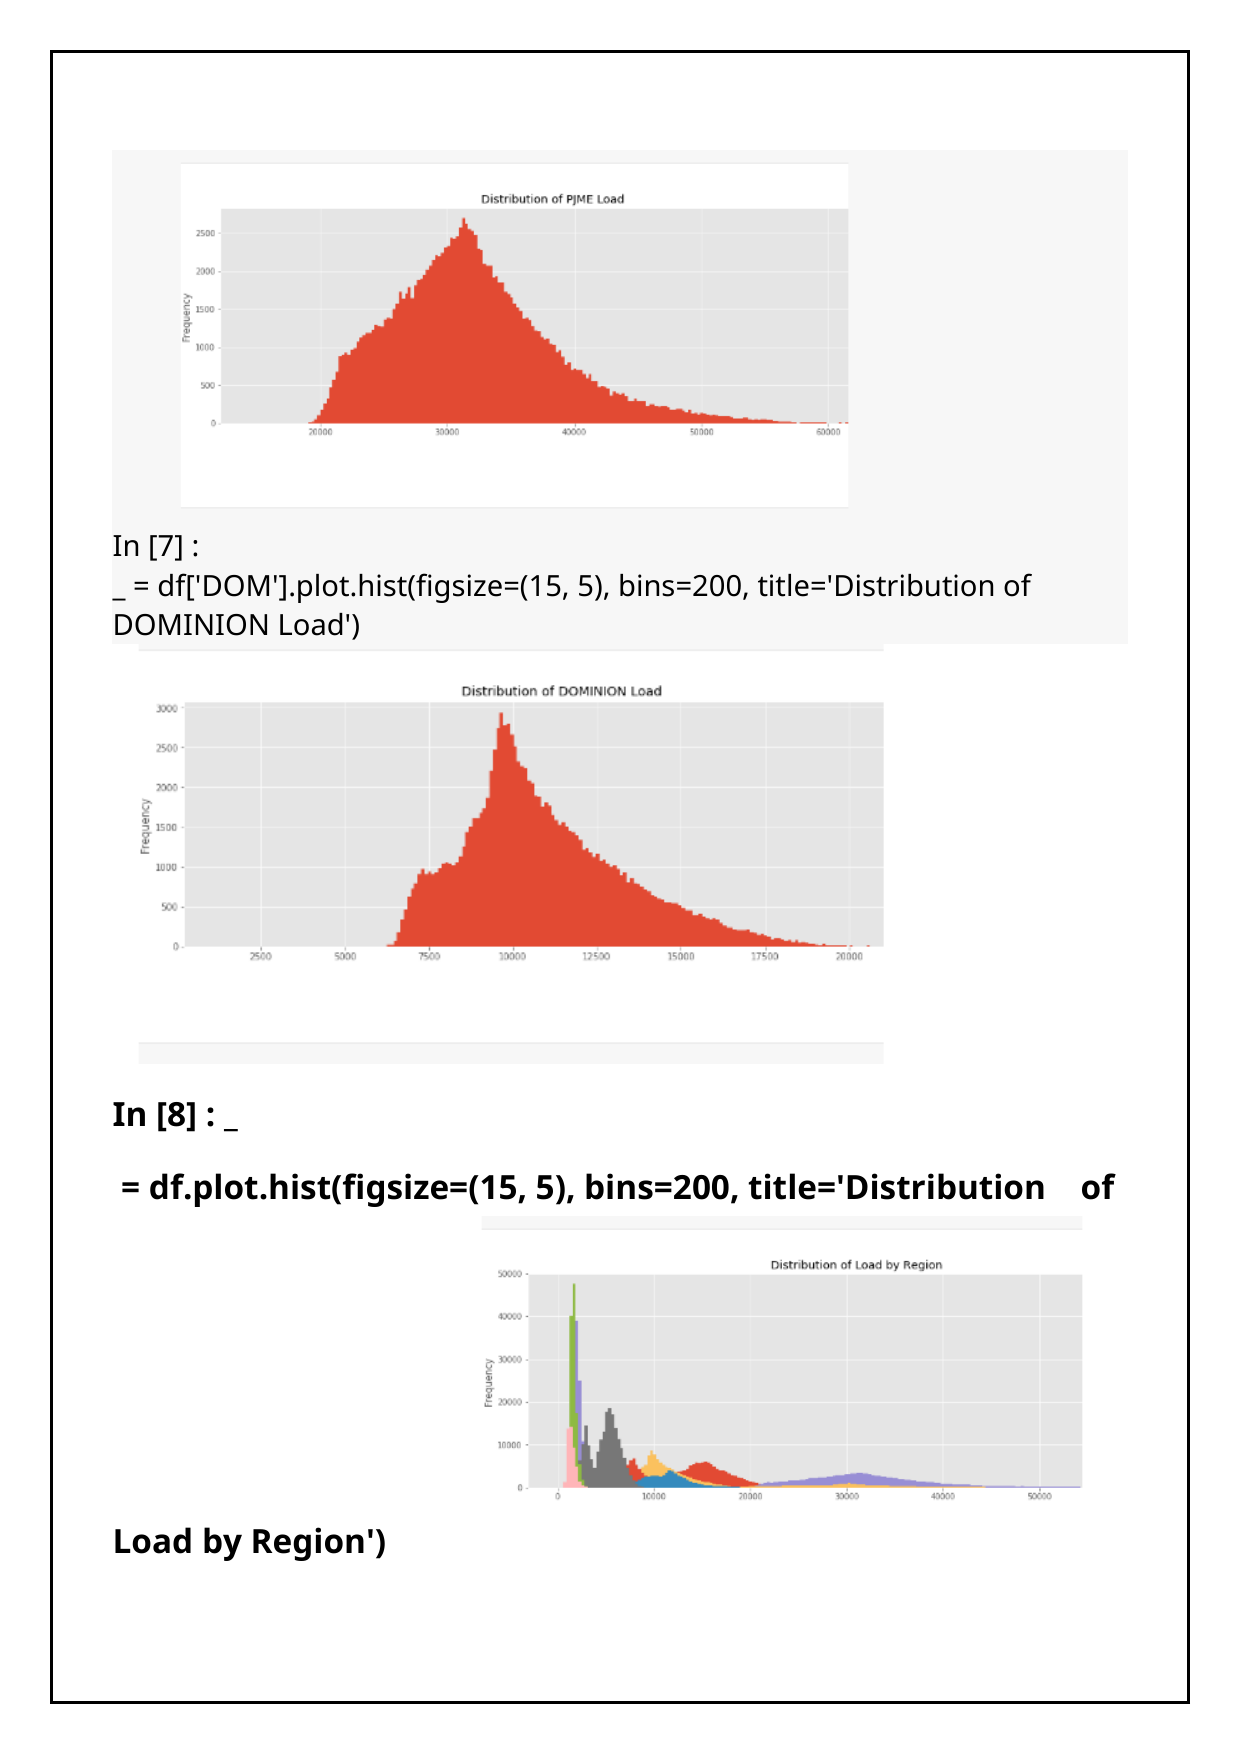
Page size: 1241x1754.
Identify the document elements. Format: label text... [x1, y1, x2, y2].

picture [138, 644, 884, 1064]
picture [481, 1216, 1083, 1554]
picture [180, 150, 849, 526]
text _ = df['DOM'].plot.hist(figsize=(15, 5), bins=200, title='Distribution of DOMINION Load') [112, 565, 1128, 644]
text In [7] : [112, 525, 1128, 565]
text In [8] : _ [112, 1091, 1128, 1136]
